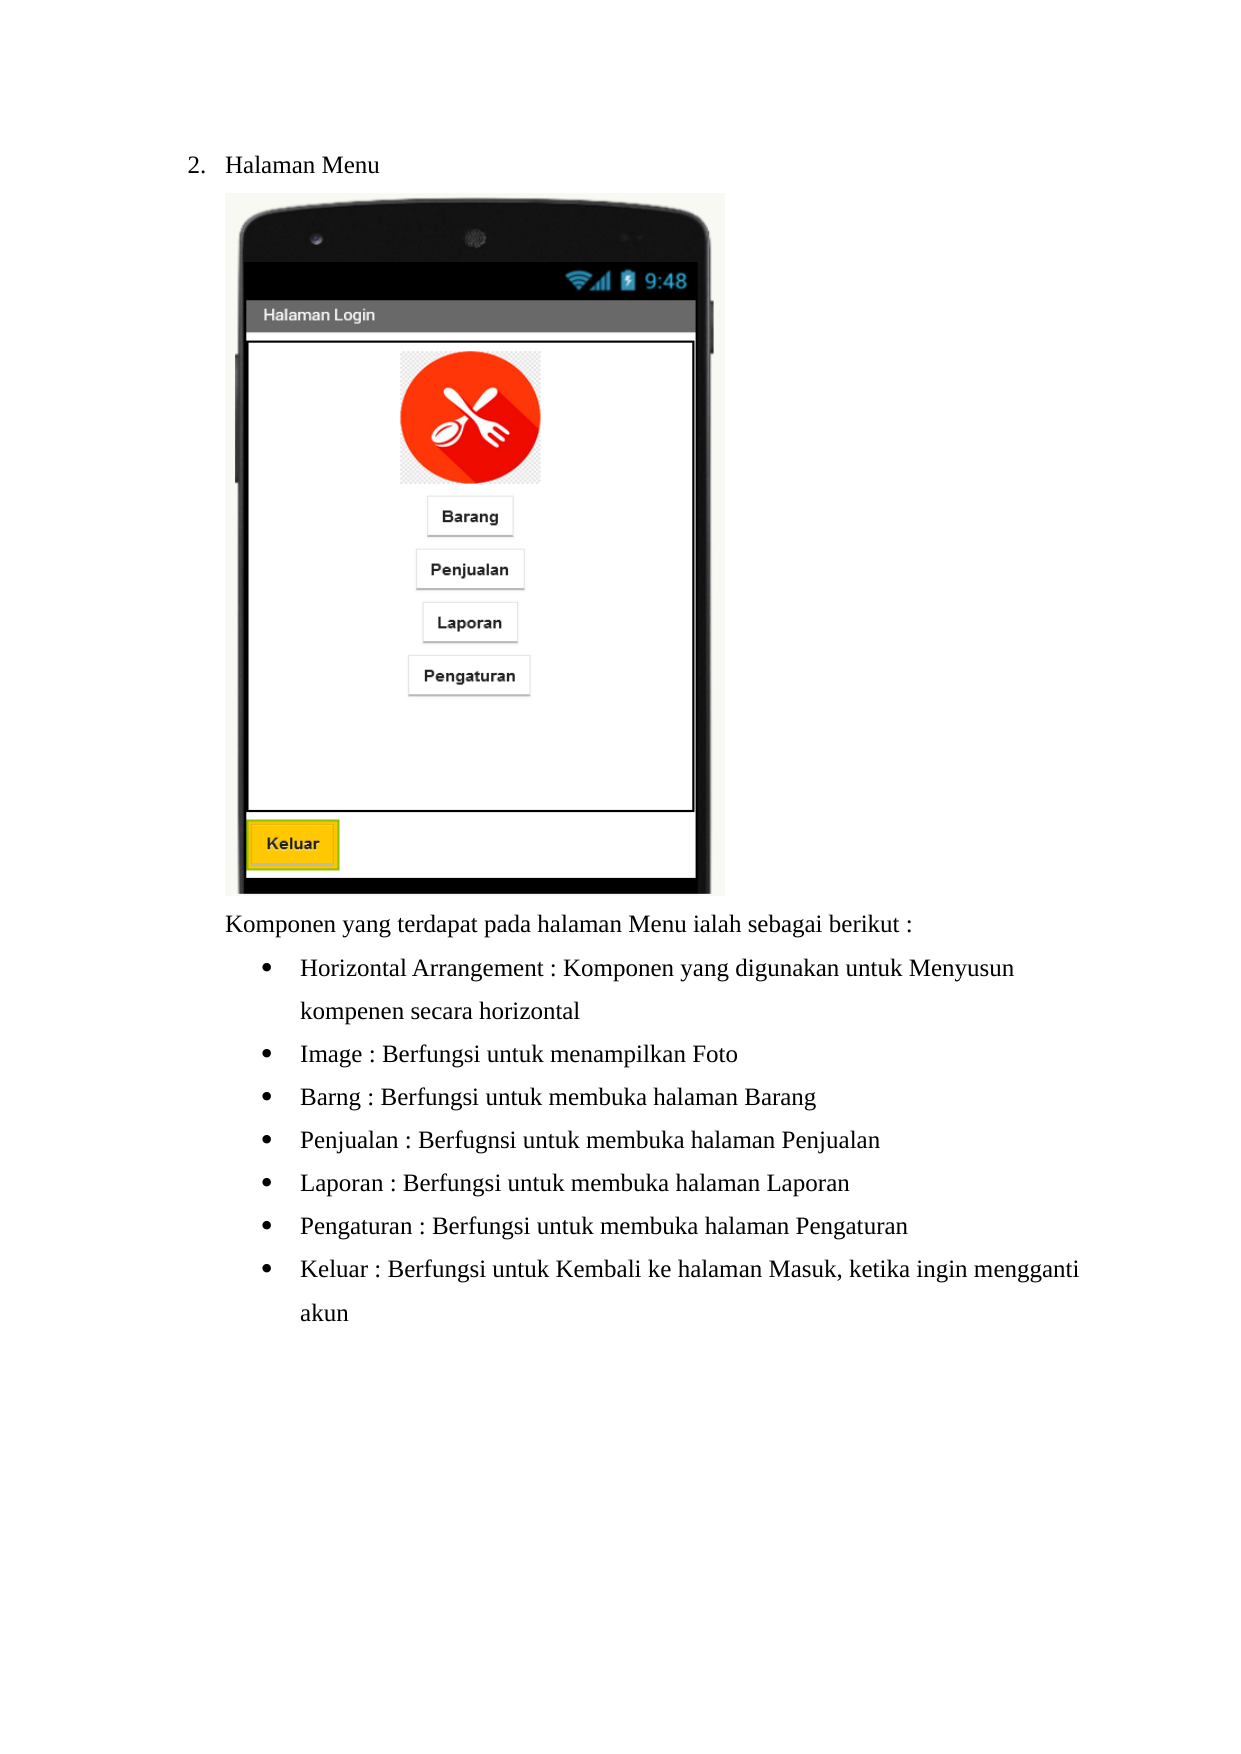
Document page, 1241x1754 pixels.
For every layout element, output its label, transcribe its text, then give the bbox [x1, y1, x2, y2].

list Penjualan : Berfugnsi untuk membuka halaman Penjualan [262, 1125, 1090, 1154]
list Keluar : Berfungsi untuk Kembali ke halaman Masuk, ketika ingin mengganti akun [262, 1254, 1090, 1326]
list Image : Berfungsi untuk menampilkan Foto [262, 1039, 1090, 1068]
list Pengaturan : Berfungsi untuk membuka halaman Pengaturan [262, 1211, 1090, 1240]
list Laporan : Berfungsi untuk membuka halaman Laporan [262, 1168, 1090, 1197]
list Komponen yang terdapat pada halaman Menu ialah sebagai berikut : [225, 909, 1090, 938]
list Halaman Menu [187, 150, 1090, 179]
list Horizontal Arrangement : Komponen yang digunakan untuk Menyusun kompenen secara horizontal [262, 953, 1090, 1024]
list Barng : Berfungsi untuk membuka halaman Barang [262, 1082, 1090, 1111]
picture [225, 193, 725, 896]
